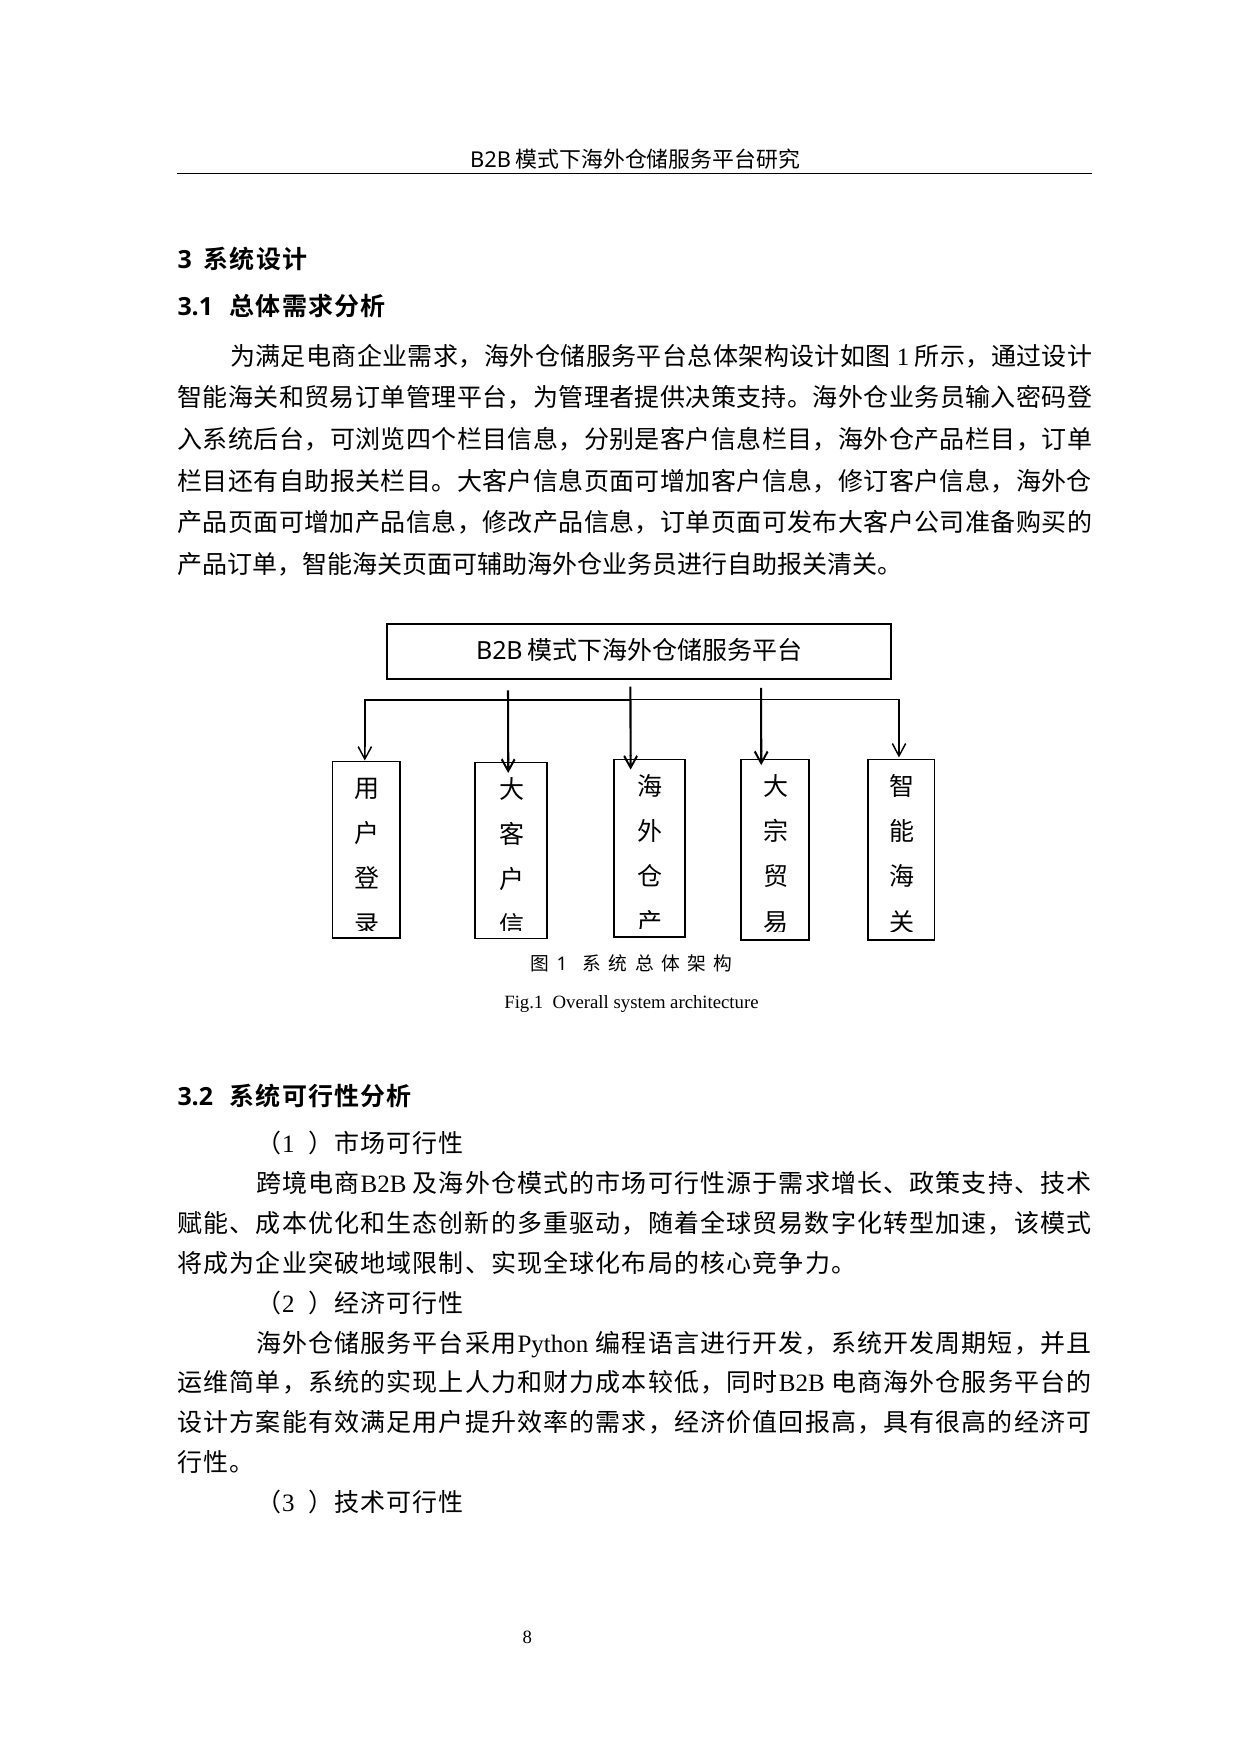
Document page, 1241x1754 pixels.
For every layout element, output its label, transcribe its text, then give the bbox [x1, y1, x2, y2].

text 3.1总体需求分析 [177, 284, 1092, 324]
text （3）技术可行性 [177, 1481, 1092, 1521]
text 为满足电商企业需求，海外仓储服务平台总体架构设计如图1所示，通过设计智能海关和贸易订单管理平台，为管理者提供决策支持。海外仓业务员输入密码登入系统后台，可浏览四个栏目信息，分别是客户信息栏目，海外仓产品栏目，订单栏目还有自助报关栏目。大客户信息页面可增加客户信息，修订客户信息，海外仓产品页面可增加产品信息，修改产品信息，订单页面可发布大客户公司准备购买的产品订单，智能海关页面可辅助海外仓业务员进行自助报关清关。 [177, 332, 1092, 582]
list 3系统设计 [177, 237, 1092, 277]
text Fig.1 Overall system architecture [177, 982, 1092, 1022]
text 图1 系统总体架构 [177, 942, 1092, 982]
text 跨境电商B2B及海外仓模式的市场可行性源于需求增长、政策支持、技术赋能、成本优化和生态创新的多重驱动，随着全球贸易数字化转型加速，该模式将成为企业突破地域限制、实现全球化布局的核心竞争力。 [177, 1162, 1092, 1281]
text （2）经济可行性 [177, 1281, 1092, 1321]
text （1）市场可行性 [177, 1122, 1092, 1162]
text 海外仓储服务平台采用Python编程语言进行开发，系统开发周期短，并且运维简单，系统的实现上人力和财力成本较低，同时B2B电商海外仓服务平台的设计方案能有效满足用户提升效率的需求，经济价值回报高，具有很高的经济可行性。 [177, 1321, 1092, 1481]
text 3.2系统可行性分析 [177, 1075, 1092, 1114]
